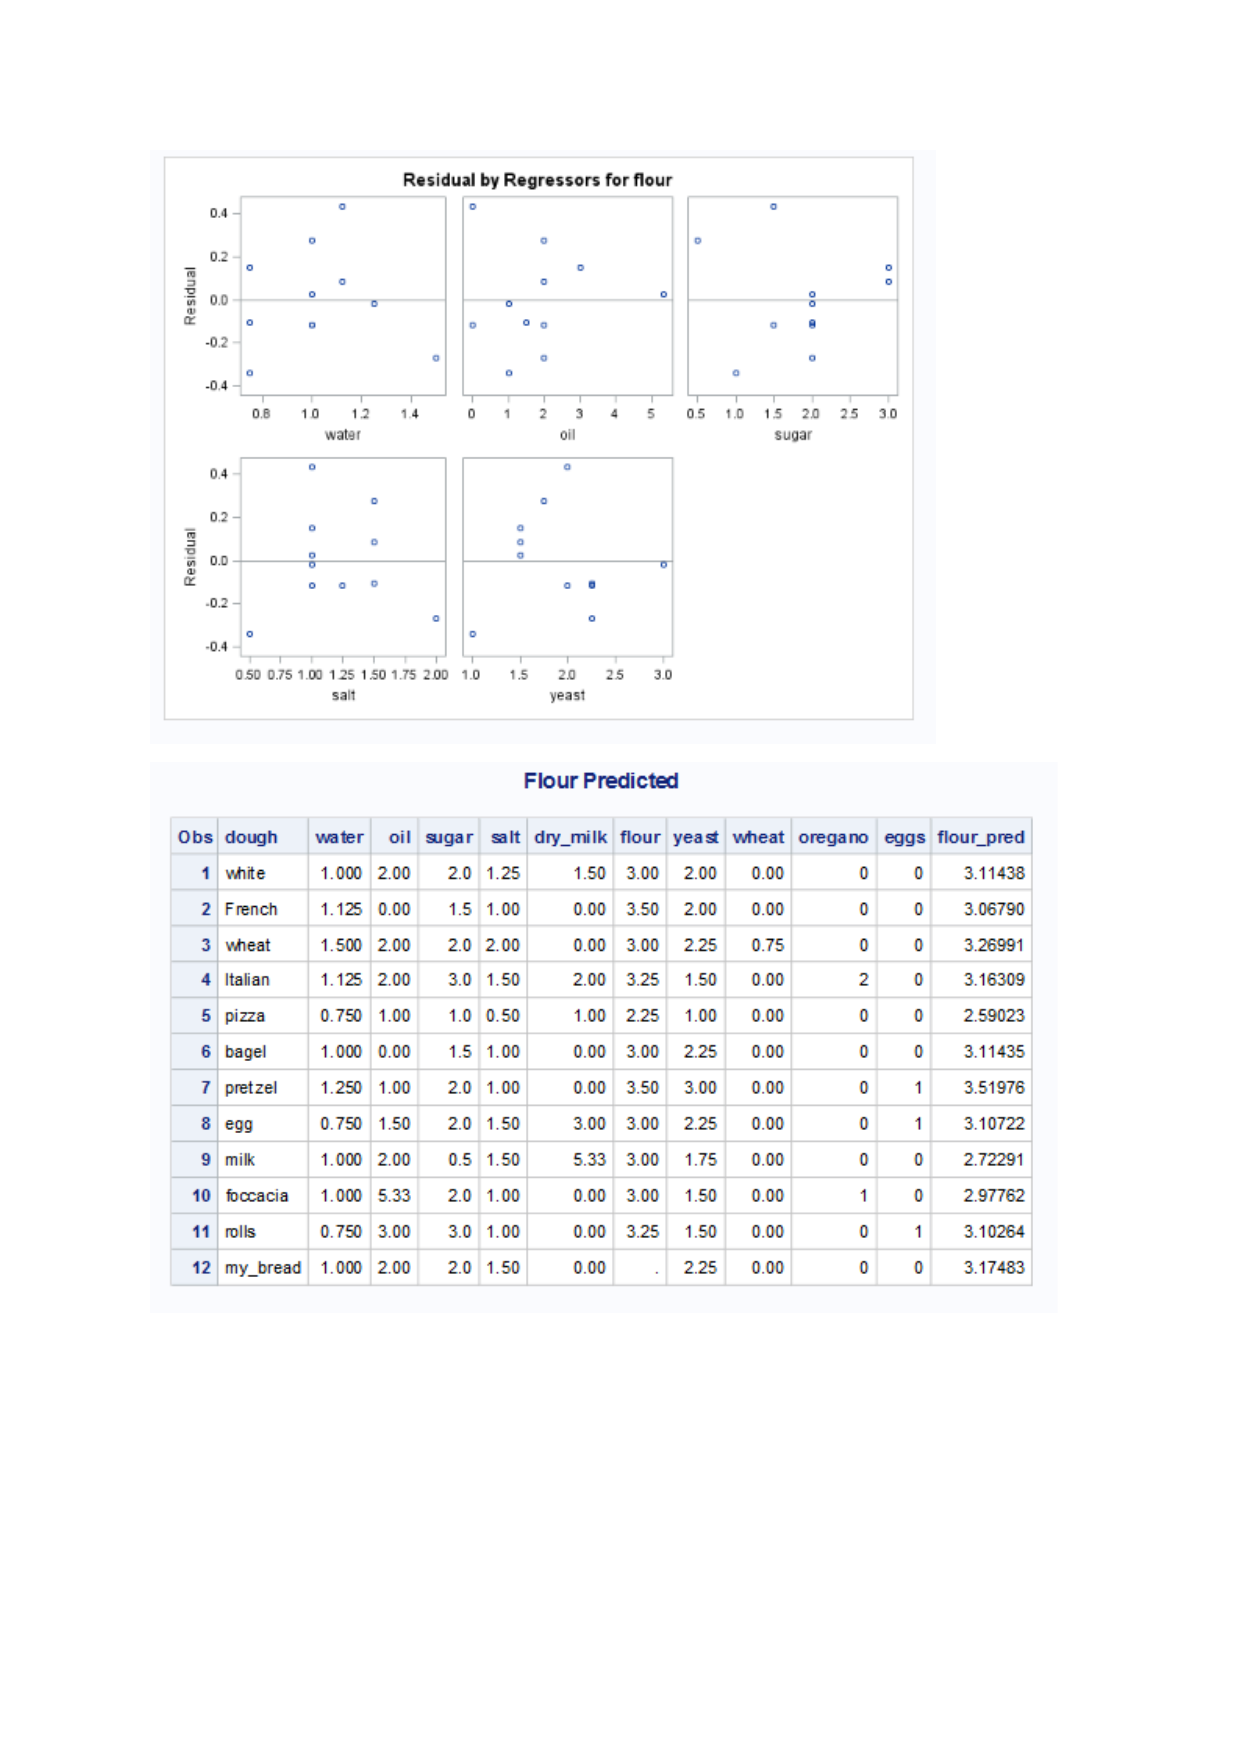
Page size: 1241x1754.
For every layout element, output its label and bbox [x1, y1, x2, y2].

picture [150, 762, 1058, 1313]
picture [150, 150, 936, 744]
